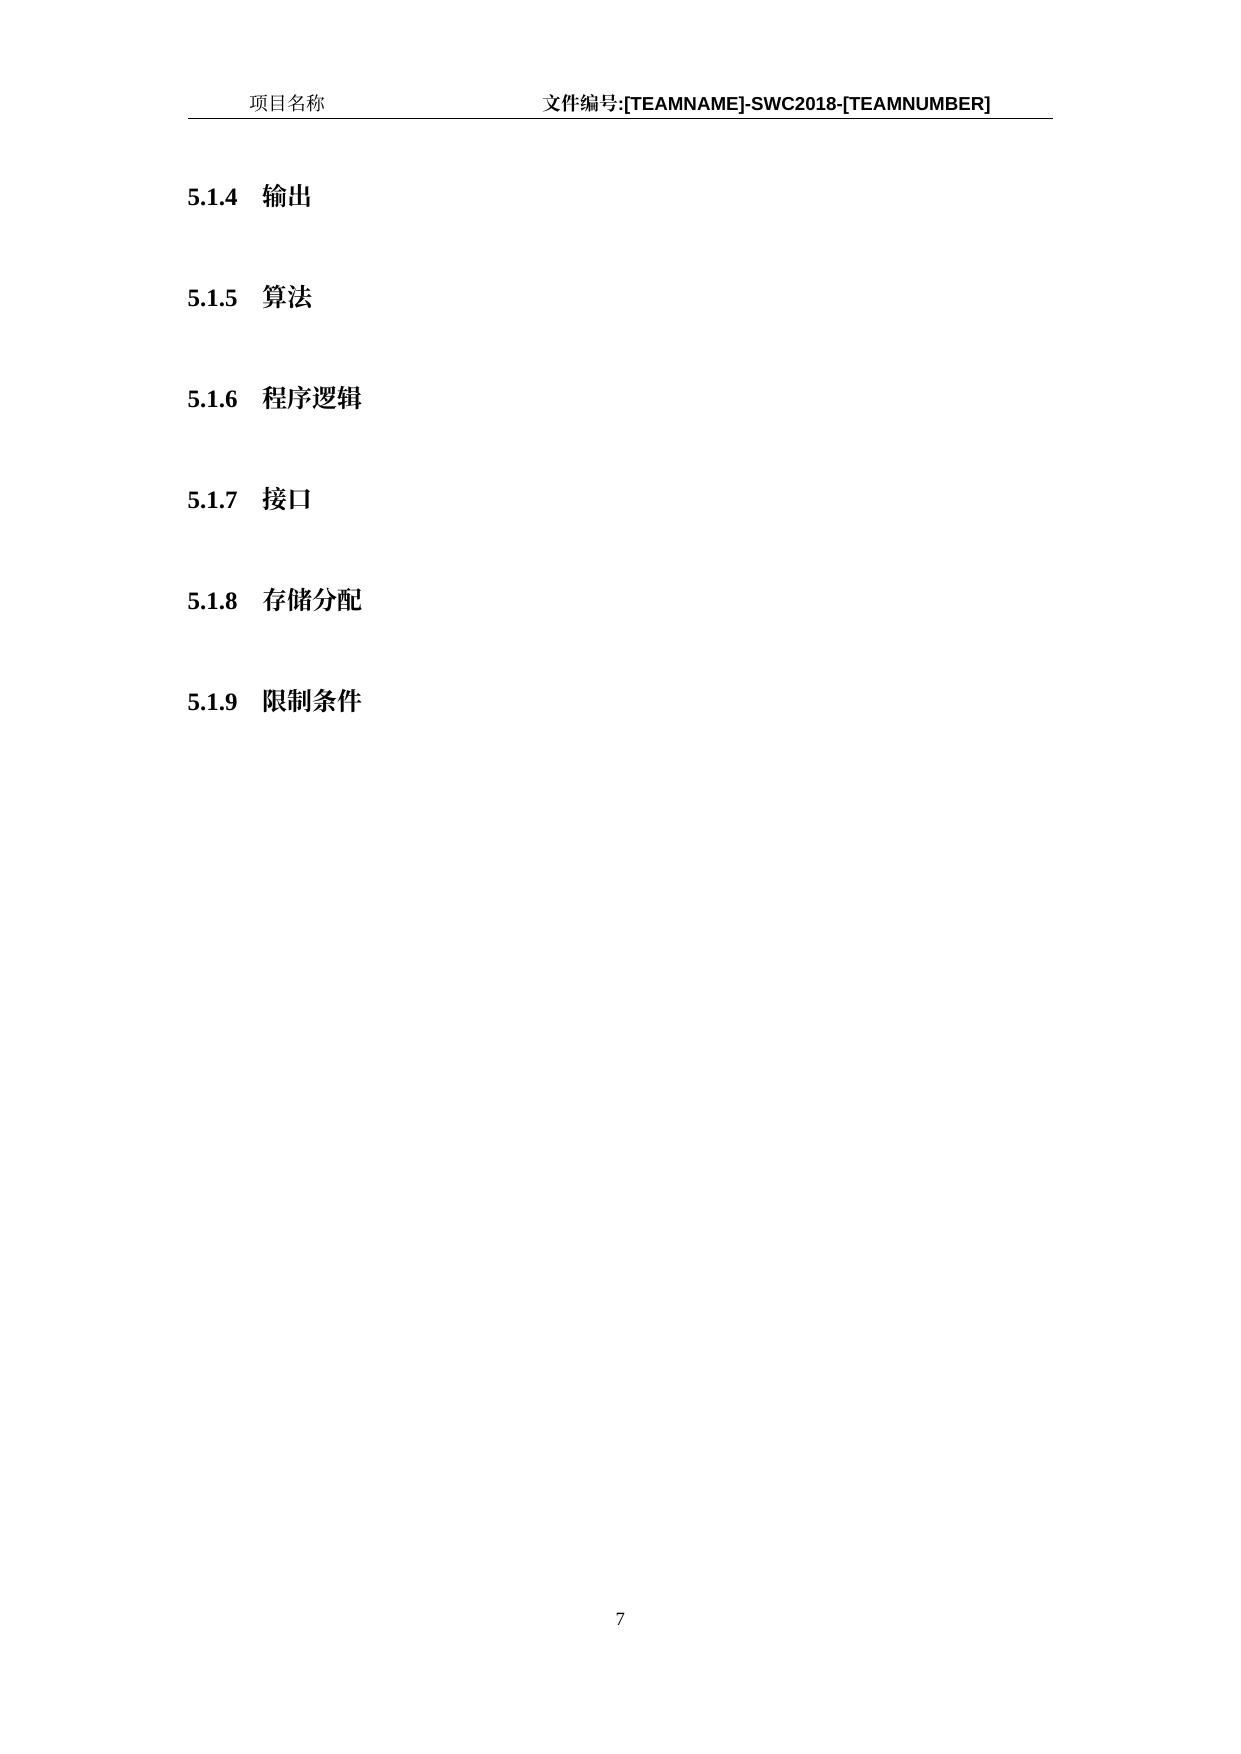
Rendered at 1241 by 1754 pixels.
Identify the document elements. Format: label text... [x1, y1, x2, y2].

subtitle 算法 [187, 263, 1053, 328]
subtitle 接口 [187, 465, 1053, 530]
subtitle 限制条件 [187, 667, 1053, 732]
subtitle 输出 [187, 162, 1053, 227]
subtitle 程序逻辑 [187, 364, 1053, 429]
subtitle 存储分配 [187, 566, 1053, 631]
